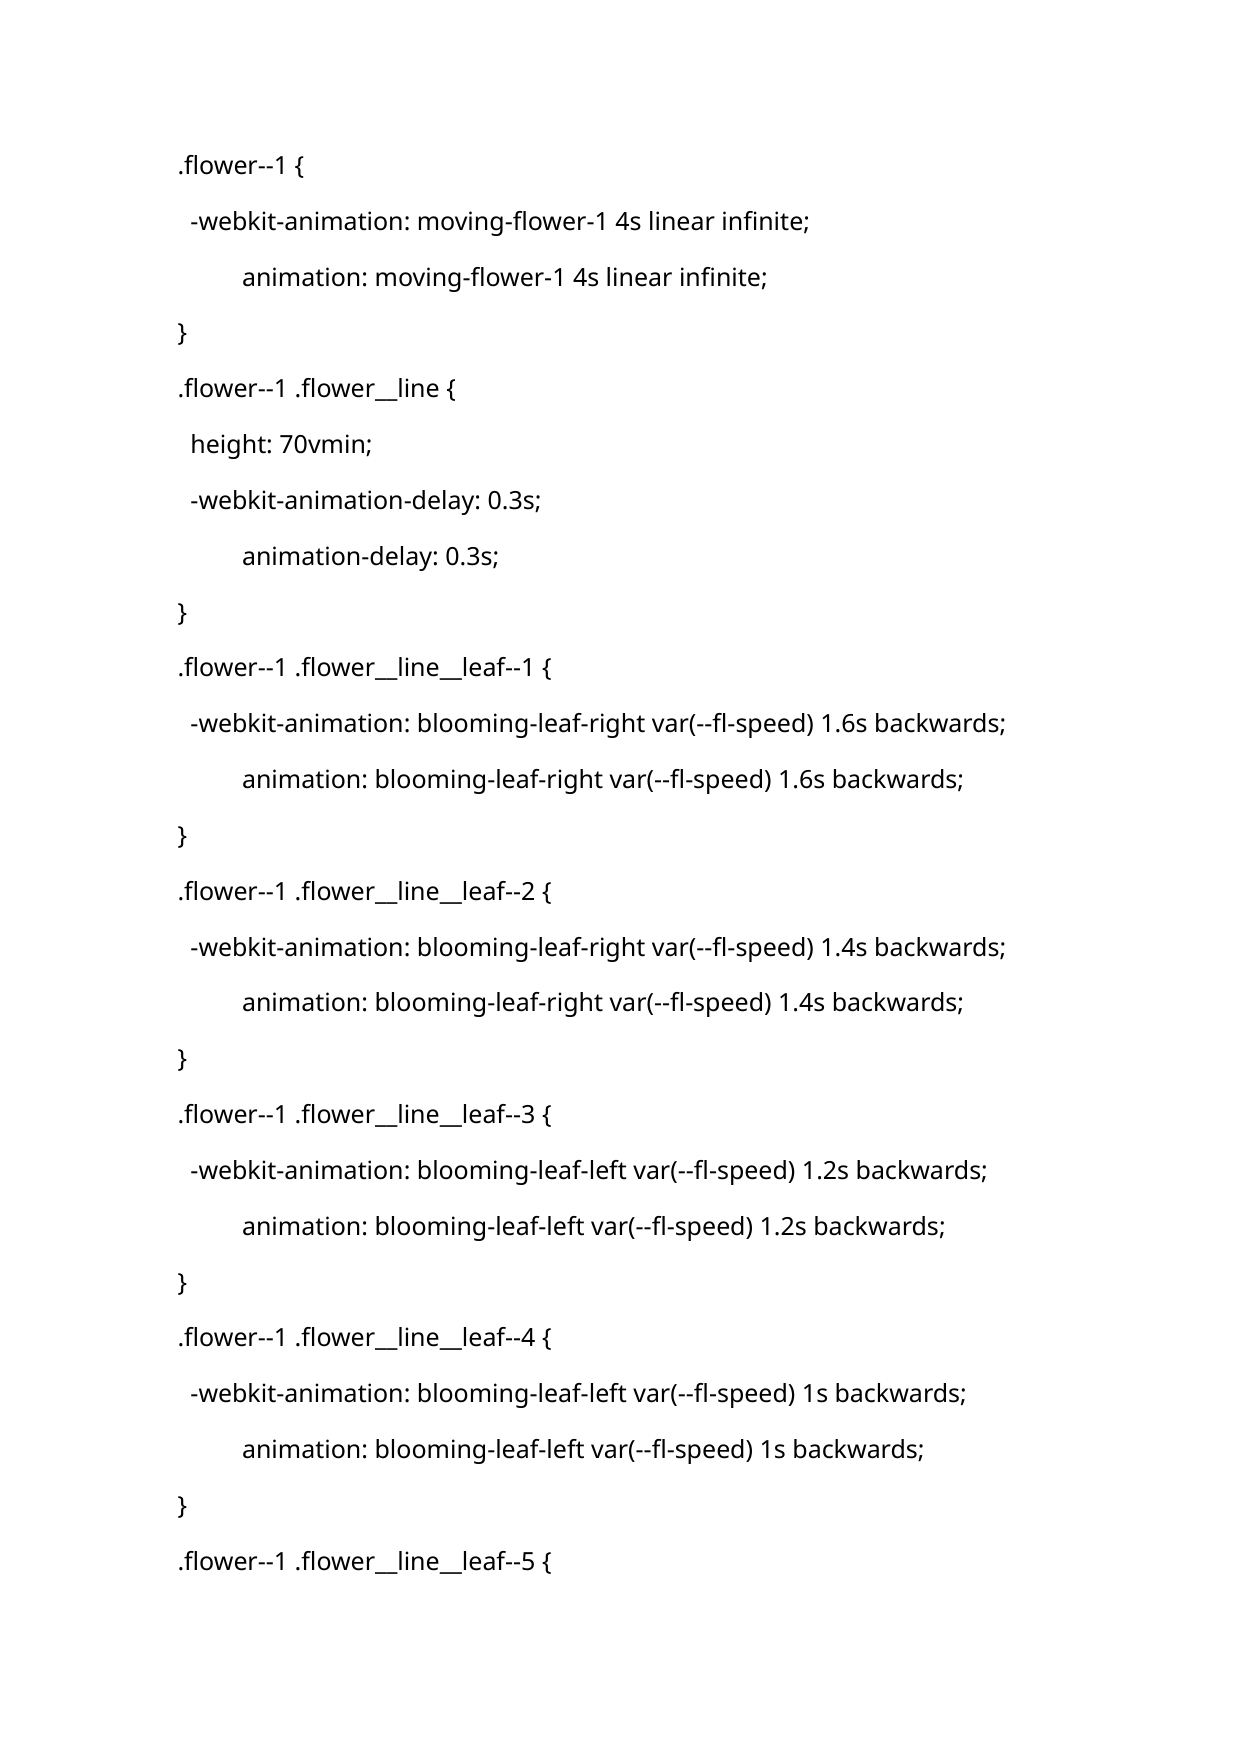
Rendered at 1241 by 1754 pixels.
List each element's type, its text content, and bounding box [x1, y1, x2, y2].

text animation: blooming-leaf-right var(--fl-speed) 1.6s backwards; [177, 762, 1063, 796]
text .flower--1 .flower__line__leaf--4 { [177, 1320, 1063, 1354]
text animation-delay: 0.3s; [177, 538, 1063, 572]
text .flower--1 .flower__line { [177, 371, 1063, 405]
text -webkit-animation: blooming-leaf-left var(--fl-speed) 1.2s backwards; [177, 1153, 1063, 1187]
text -webkit-animation: blooming-leaf-right var(--fl-speed) 1.6s backwards; [177, 706, 1063, 740]
text } [177, 818, 1063, 852]
text .flower--1 { [177, 148, 1063, 182]
text .flower--1 .flower__line__leaf--1 { [177, 650, 1063, 684]
text -webkit-animation-delay: 0.3s; [177, 483, 1063, 517]
text animation: blooming-leaf-right var(--fl-speed) 1.4s backwards; [177, 985, 1063, 1019]
text } [177, 594, 1063, 628]
text } [177, 1041, 1063, 1075]
text -webkit-animation: blooming-leaf-right var(--fl-speed) 1.4s backwards; [177, 929, 1063, 963]
text -webkit-animation: moving-flower-1 4s linear infinite; [177, 203, 1063, 237]
text -webkit-animation: blooming-leaf-left var(--fl-speed) 1s backwards; [177, 1376, 1063, 1410]
text .flower--1 .flower__line__leaf--2 { [177, 873, 1063, 907]
text .flower--1 .flower__line__leaf--3 { [177, 1097, 1063, 1131]
text } [177, 1264, 1063, 1298]
text } [177, 1488, 1063, 1522]
text animation: blooming-leaf-left var(--fl-speed) 1.2s backwards; [177, 1208, 1063, 1242]
text animation: blooming-leaf-left var(--fl-speed) 1s backwards; [177, 1432, 1063, 1466]
text } [177, 315, 1063, 349]
text height: 70vmin; [177, 427, 1063, 461]
text .flower--1 .flower__line__leaf--5 { [177, 1543, 1063, 1577]
text animation: moving-flower-1 4s linear infinite; [177, 259, 1063, 293]
